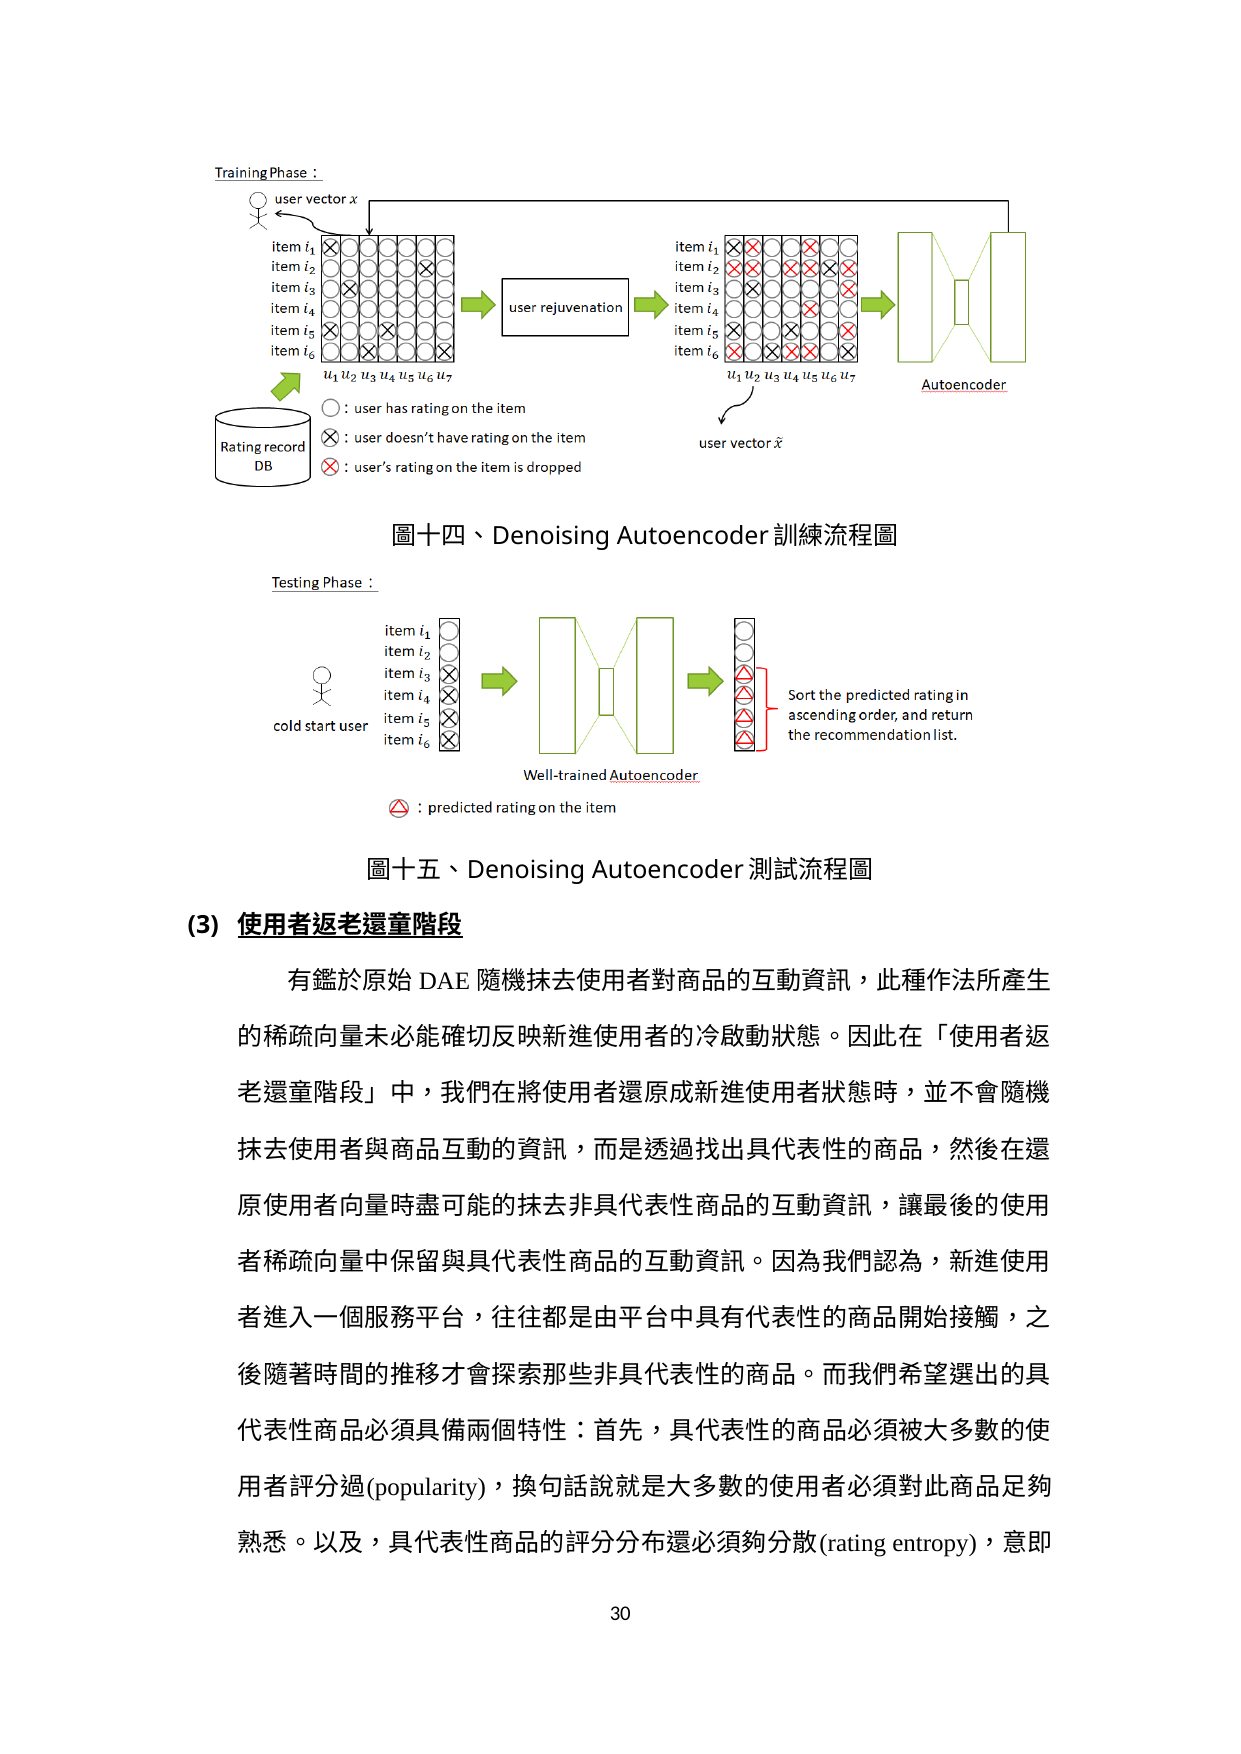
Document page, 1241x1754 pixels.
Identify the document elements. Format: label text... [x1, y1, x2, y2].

text 圖十五、Denoising Autoencoder測試流程圖 [187, 848, 1053, 886]
text 圖十四、Denoising Autoencoder訓練流程圖 [187, 515, 1053, 553]
picture [266, 570, 974, 819]
picture [212, 162, 1029, 488]
list 使用者返老還童階段 [187, 904, 1053, 942]
